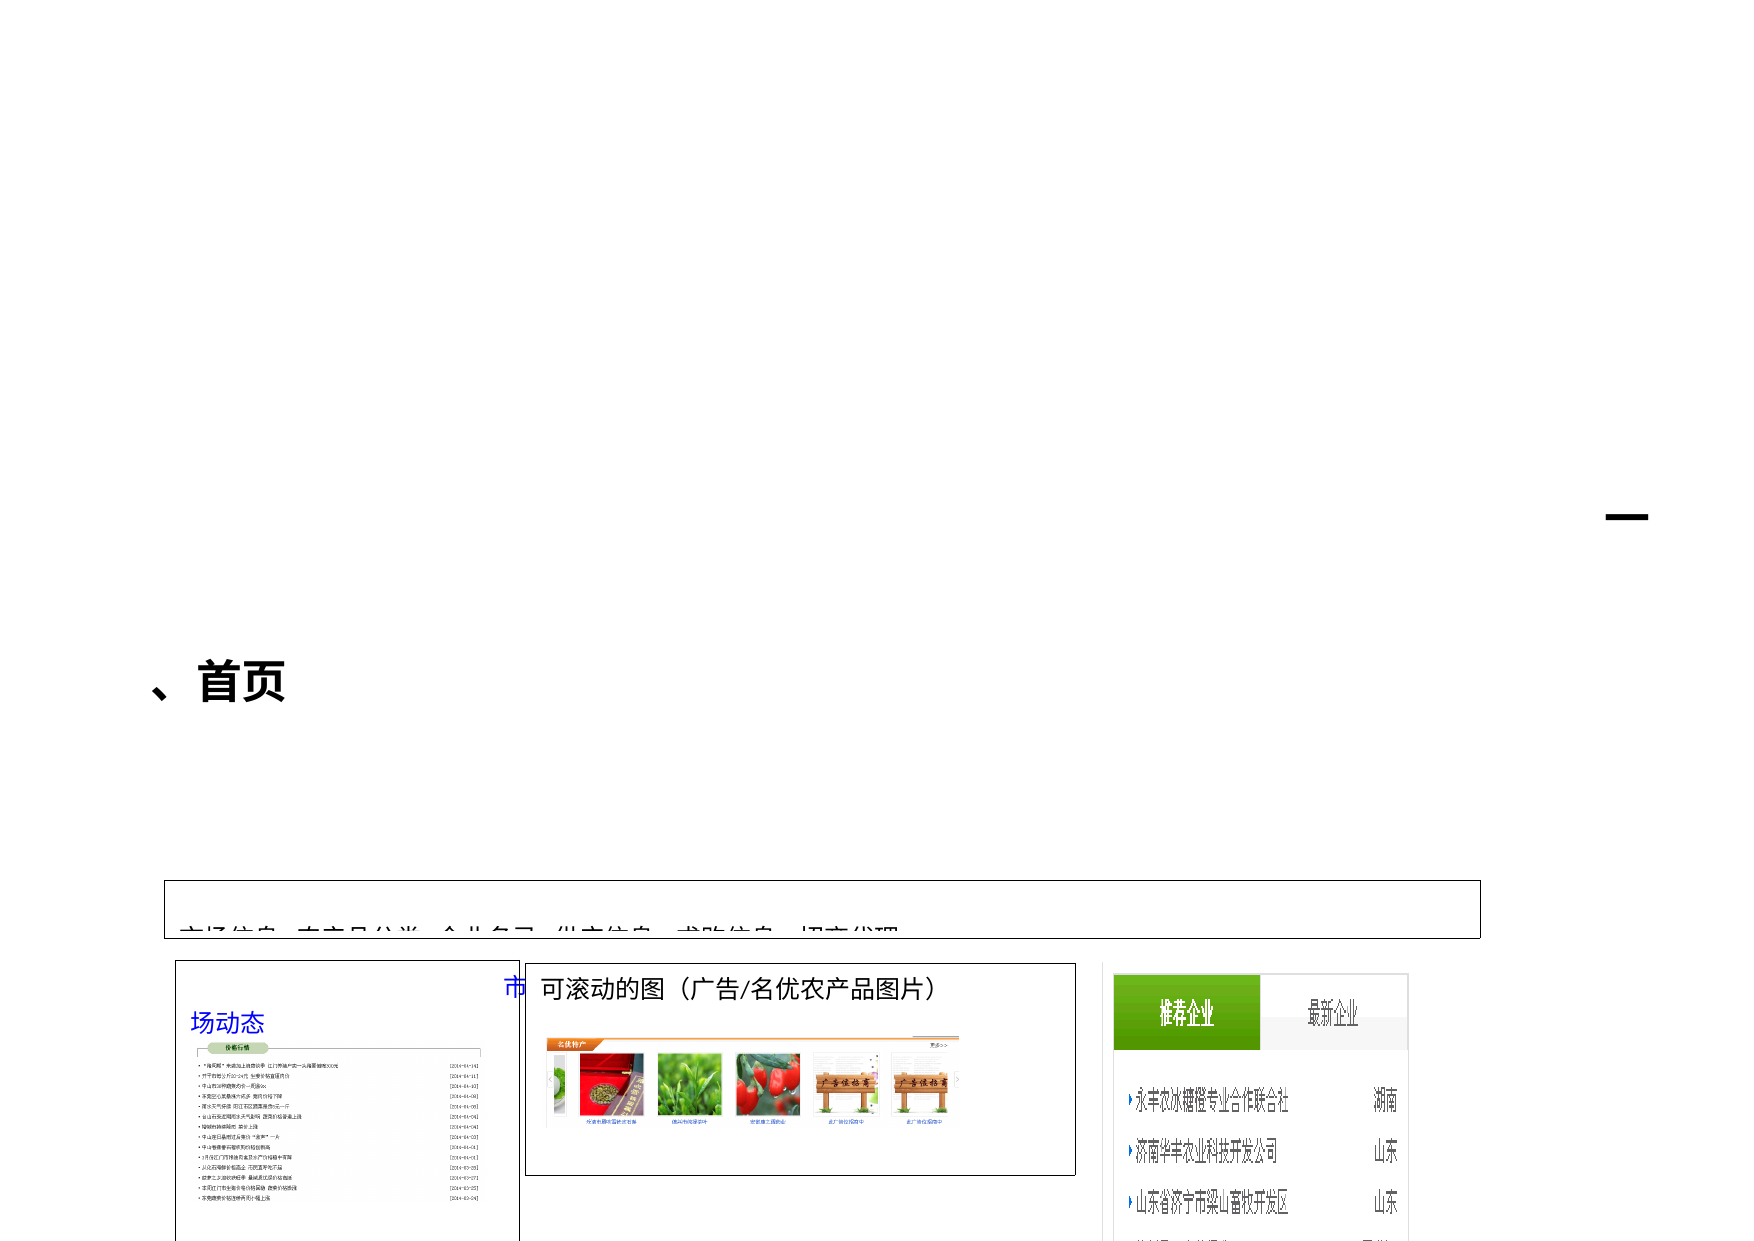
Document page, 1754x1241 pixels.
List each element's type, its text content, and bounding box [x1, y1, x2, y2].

picture [190, 1039, 487, 1204]
picture [540, 1036, 959, 1128]
subtitle 一、首页 [150, 481, 1604, 713]
picture [1100, 962, 1410, 1241]
